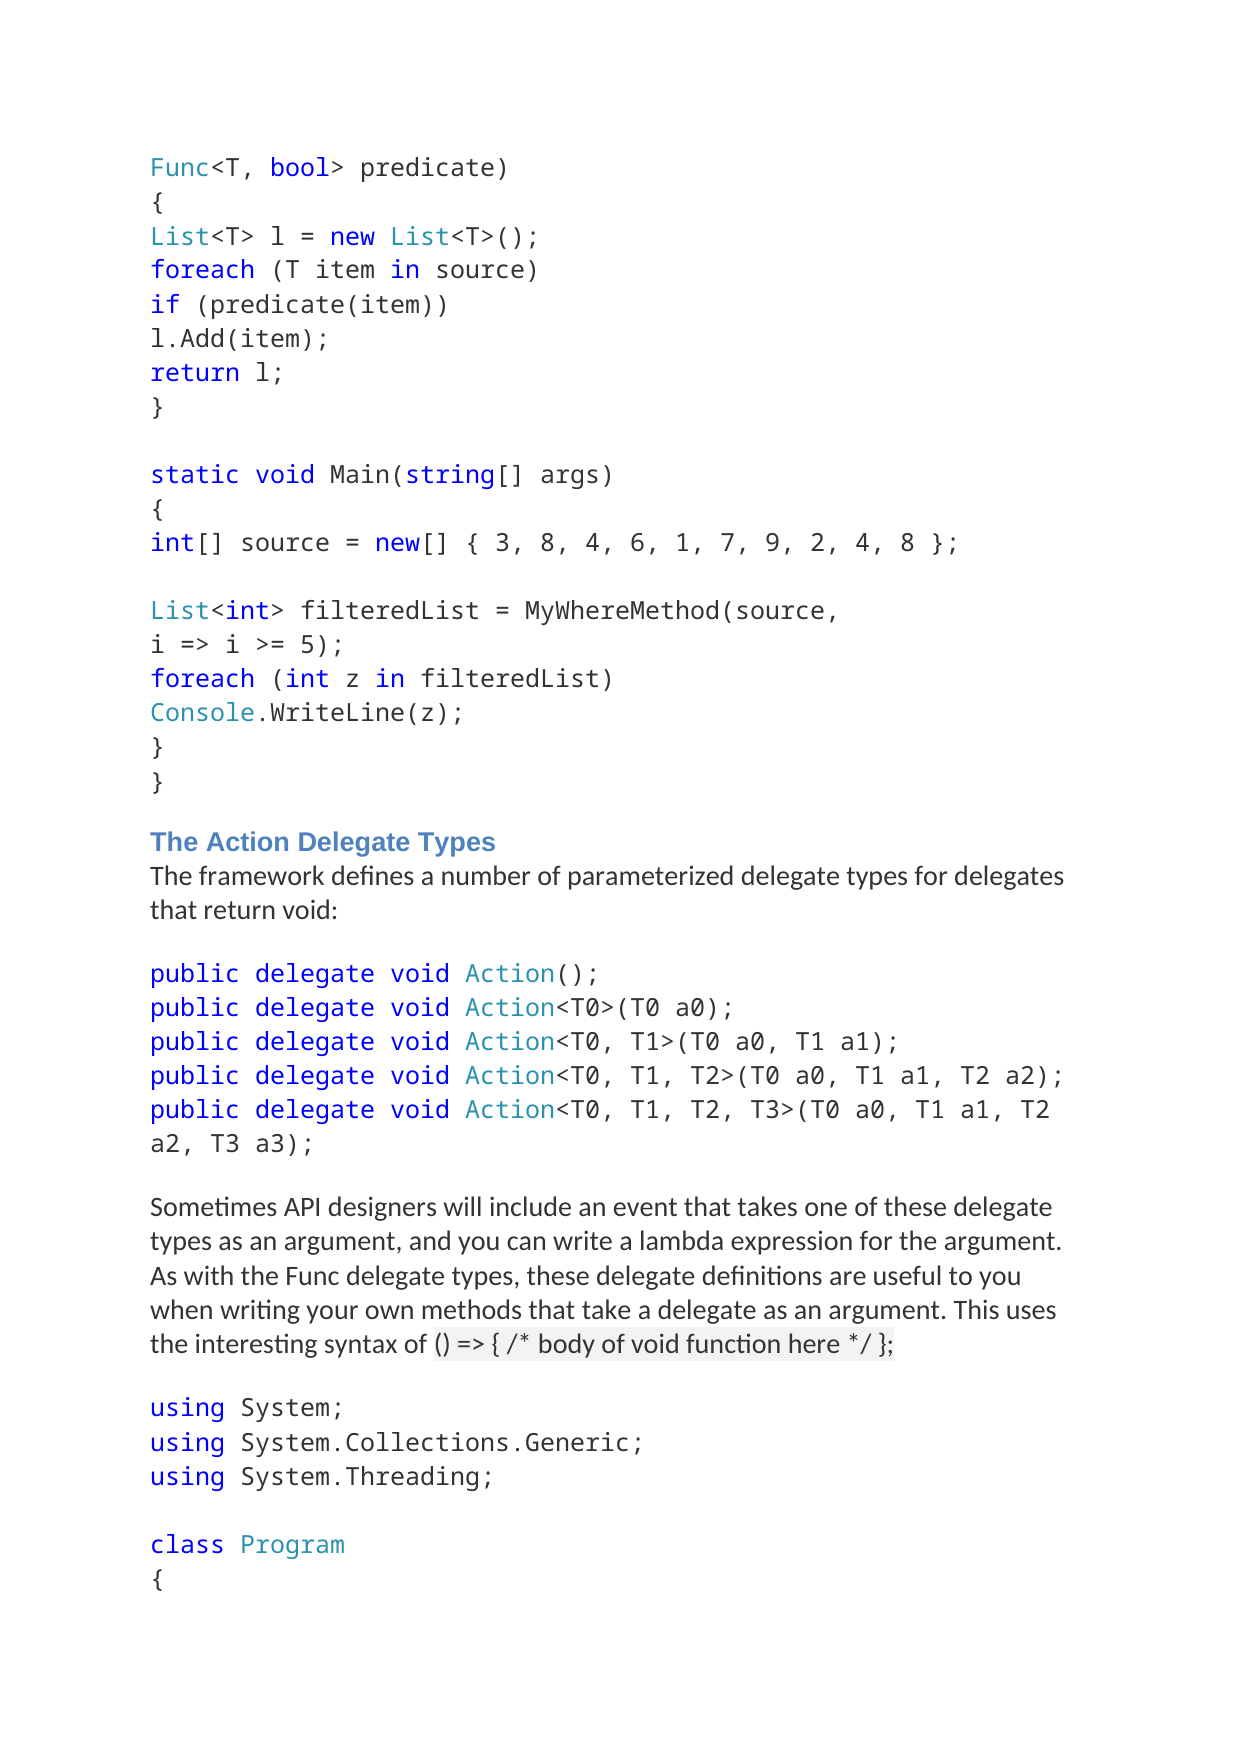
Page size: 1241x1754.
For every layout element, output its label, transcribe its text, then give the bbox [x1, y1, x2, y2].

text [150, 1458, 1090, 1594]
text public delegate void Action(); public delegate void Action<T0>(T0 a0); public delegate void Action<T0, T1>(T0 a0, T1 a1); public delegate void Action<T0, T1, T2>(T0 a0, T1 a1, T2 a2); public delegate void Action<T0, T1, T2, T3>(T0 a0, T1 a1, T2 a2, T3 a3); [150, 1024, 1090, 1228]
text Sometimes API designers will include an event that takes one of these delegate types as an argument, and you can write a lambda expression for the argument. As with the Func delegate types, these delegate definitions are useful to you when writing your own methods that take a delegate as an argument. This uses the interesting syntax of () => { /* body of void function here */ }; [150, 1257, 1090, 1429]
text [150, 150, 1090, 865]
subtitle The Action Delegate Types [150, 894, 1090, 926]
text The framework defines a number of parameterized delegate types for delegates that return void: [150, 926, 1090, 994]
